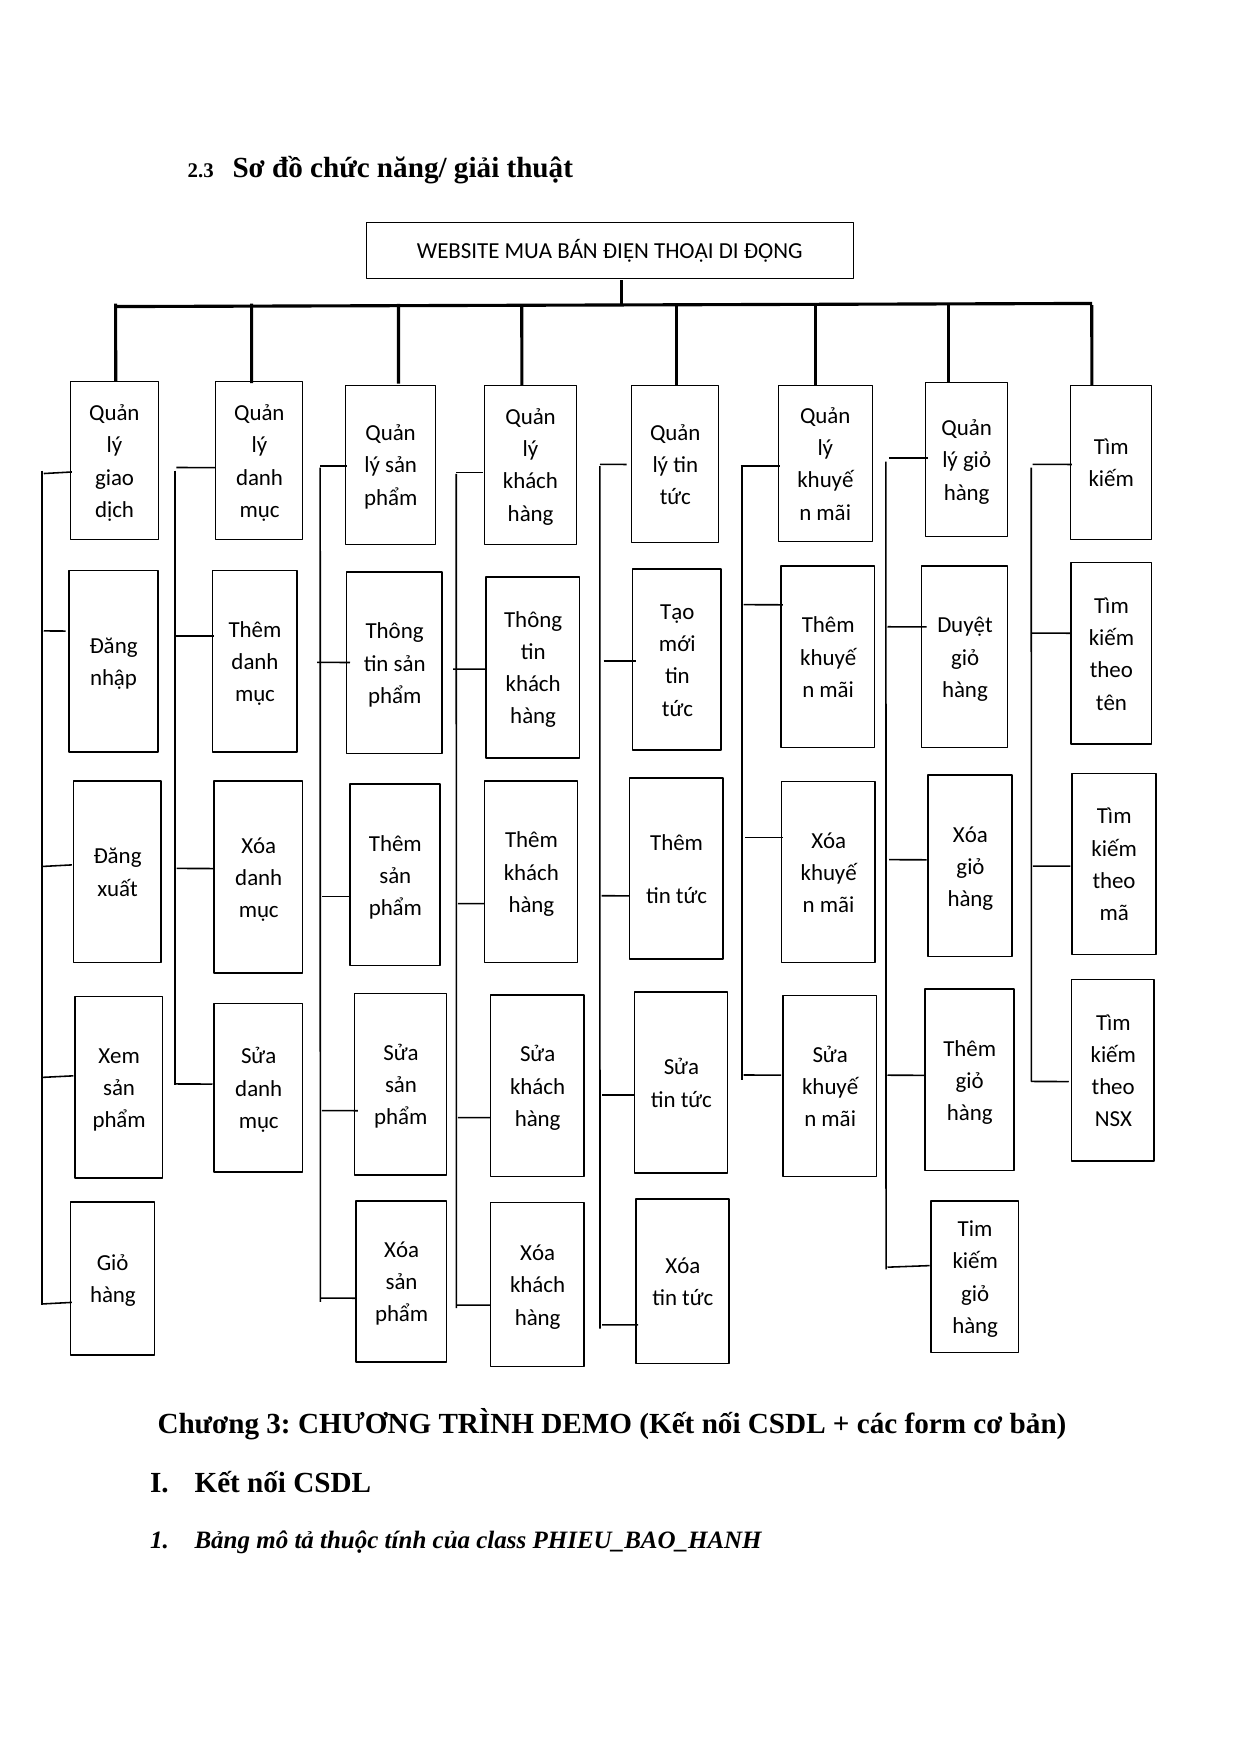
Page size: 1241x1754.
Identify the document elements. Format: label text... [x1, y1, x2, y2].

list Bảng mô tả thuộc tính của class PHIEU_BAO_HANH [150, 1525, 1090, 1554]
text Sơ đồ chức năng/ giải thuật [187, 150, 1090, 183]
text Chương 3: CHƯƠNG TRÌNH DEMO (Kết nối CSDL + các form cơ bản) [150, 1406, 1090, 1440]
list Kết nối CSDL [150, 1466, 1090, 1499]
